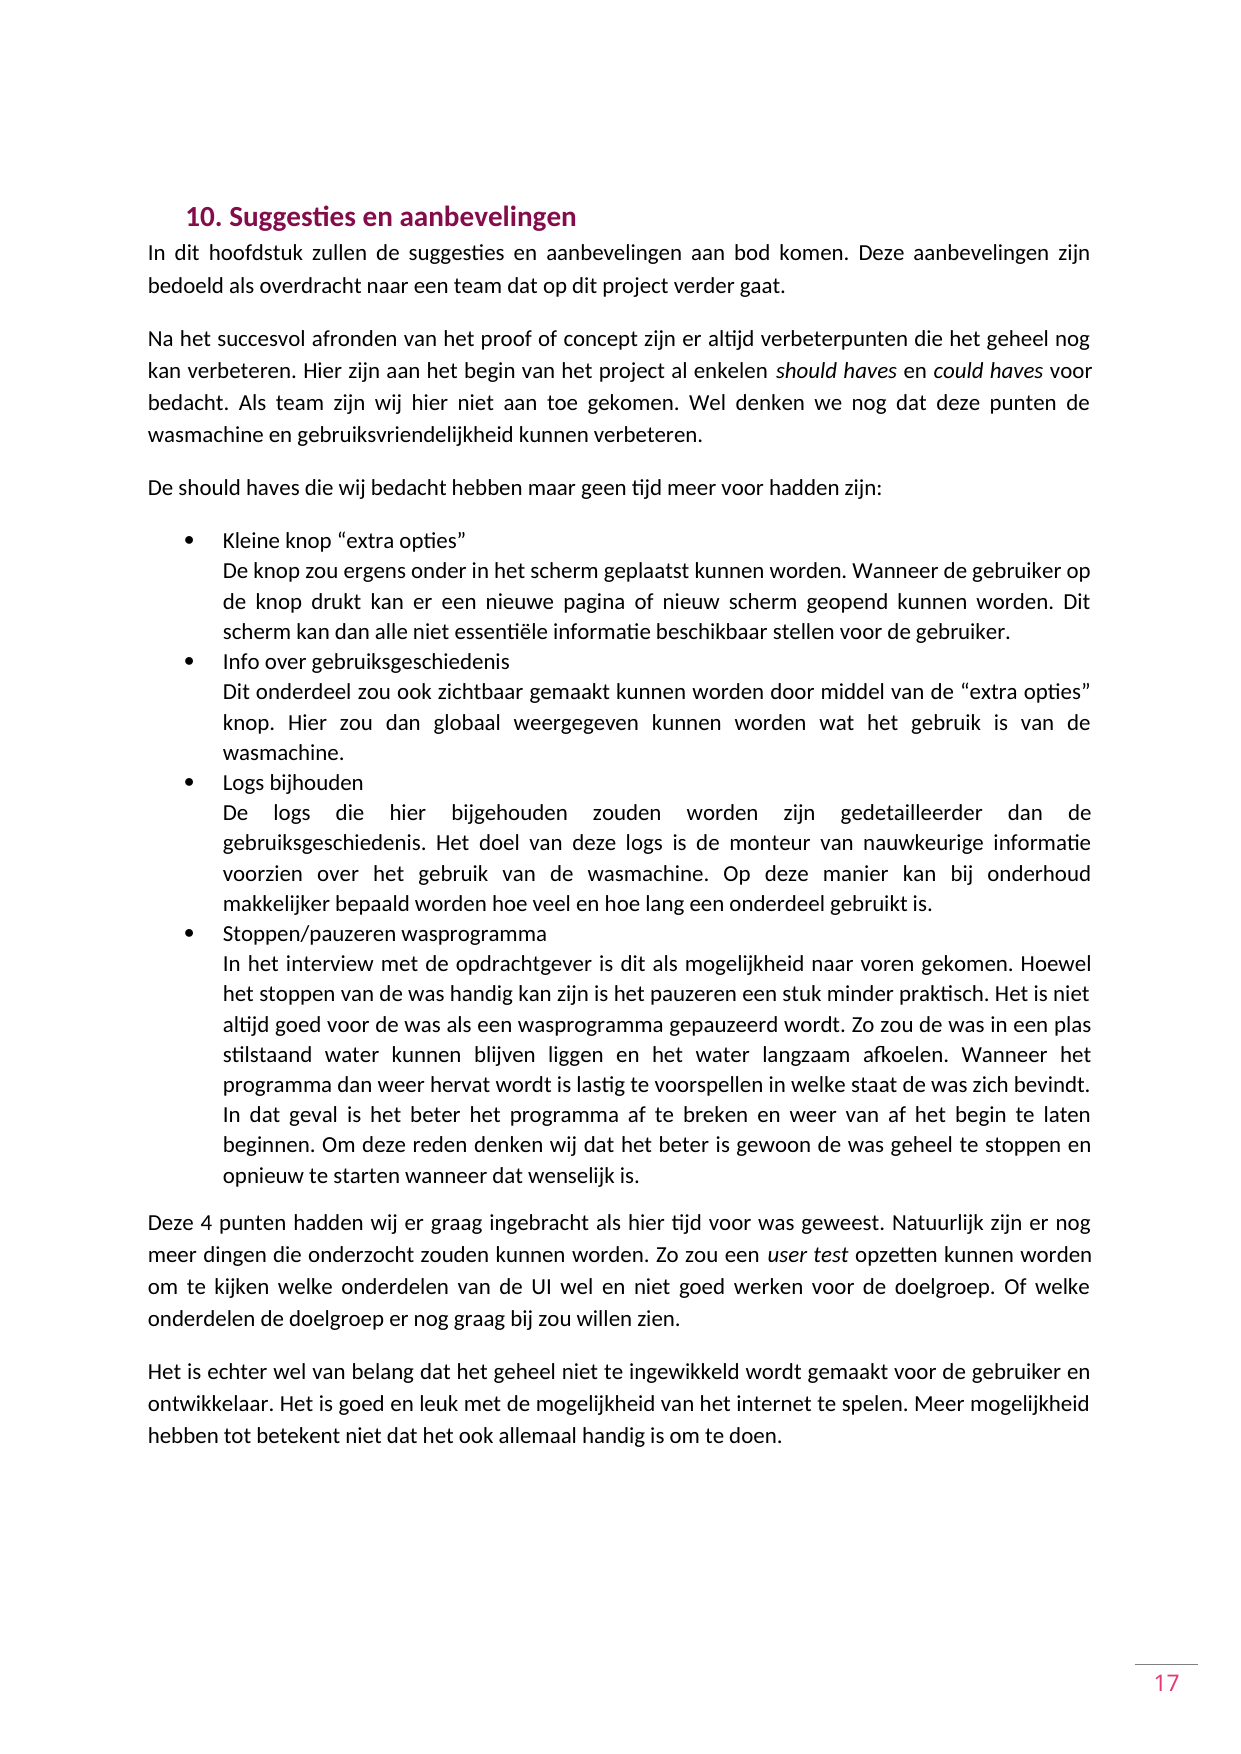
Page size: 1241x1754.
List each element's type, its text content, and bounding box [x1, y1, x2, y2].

list Info over gebruiksgeschiedenis [185, 647, 1093, 675]
list Stoppen/pauzeren wasprogramma [185, 919, 1093, 947]
subtitle Suggesties en aanbevelingen [185, 198, 1093, 233]
list De logs die hier bijgehouden zouden worden zijn gedetailleerder dan de gebruiksgeschiedenis. Het doel van deze logs is de monteur van nauwkeurige informatie voorzien over het gebruik van de wasmachine. Op deze manier kan bij onderhoud makkelijker bepaald worden hoe veel en hoe lang een onderdeel gebruikt is. [223, 798, 1093, 917]
list Kleine knop “extra opties” [185, 526, 1093, 554]
list Dit onderdeel zou ook zichtbaar gemaakt kunnen worden door middel van de “extra opties” knop. Hier zou dan globaal weergegeven kunnen worden wat het gebruik is van de wasmachine. [223, 677, 1093, 766]
list In het interview met de opdrachtgever is dit als mogelijkheid naar voren gekomen. Hoewel het stoppen van de was handig kan zijn is het pauzeren een stuk minder praktisch. Het is niet altijd goed voor de was als een wasprogramma gepauzeerd wordt. Zo zou de was in een plas stilstaand water kunnen blijven liggen en het water langzaam afkoelen. Wanneer het programma dan weer hervat wordt is lastig te voorspellen in welke staat de was zich bevindt. In dat geval is het beter het programma af te breken en weer van af het begin te laten beginnen. Om deze reden denken wij dat het beter is gewoon de was geheel te stoppen en opnieuw te starten wanneer dat wenselijk is. [223, 949, 1093, 1189]
text De should haves die wij bedacht hebben maar geen tijd meer voor hadden zijn: [148, 473, 1093, 501]
list De knop zou ergens onder in het scherm geplaatst kunnen worden. Wanneer de gebruiker op de knop drukt kan er een nieuwe pagina of nieuw scherm geopend kunnen worden. Dit scherm kan dan alle niet essentiële informatie beschikbaar stellen voor de gebruiker. [223, 557, 1093, 645]
text In dit hoofdstuk zullen de suggesties en aanbevelingen aan bod komen. Deze aanbevelingen zijn bedoeld als overdracht naar een team dat op dit project verder gaat. [148, 238, 1093, 299]
text Na het succesvol afronden van het proof of concept zijn er altijd verbeterpunten die het geheel nog kan verbeteren. Hier zijn aan het begin van het project al enkelen should haves en could haves voor bedacht. Als team zijn wij hier niet aan toe gekomen. Wel denken we nog dat deze punten de wasmachine en gebruiksvriendelijkheid kunnen verbeteren. [148, 324, 1093, 448]
text Deze 4 punten hadden wij er graag ingebracht als hier tijd voor was geweest. Natuurlijk zijn er nog meer dingen die onderzocht zouden kunnen worden. Zo zou een user test opzetten kunnen worden om te kijken welke onderdelen van de UI wel en niet goed werken voor de doelgroep. Of welke onderdelen de doelgroep er nog graag bij zou willen zien. [148, 1208, 1093, 1332]
text Het is echter wel van belang dat het geheel niet te ingewikkeld wordt gemaakt voor de gebruiker en ontwikkelaar. Het is goed en leuk met de mogelijkheid van het internet te spelen. Meer mogelijkheid hebben tot betekent niet dat het ook allemaal handig is om te doen. [148, 1357, 1093, 1449]
list Logs bijhouden [185, 768, 1093, 796]
